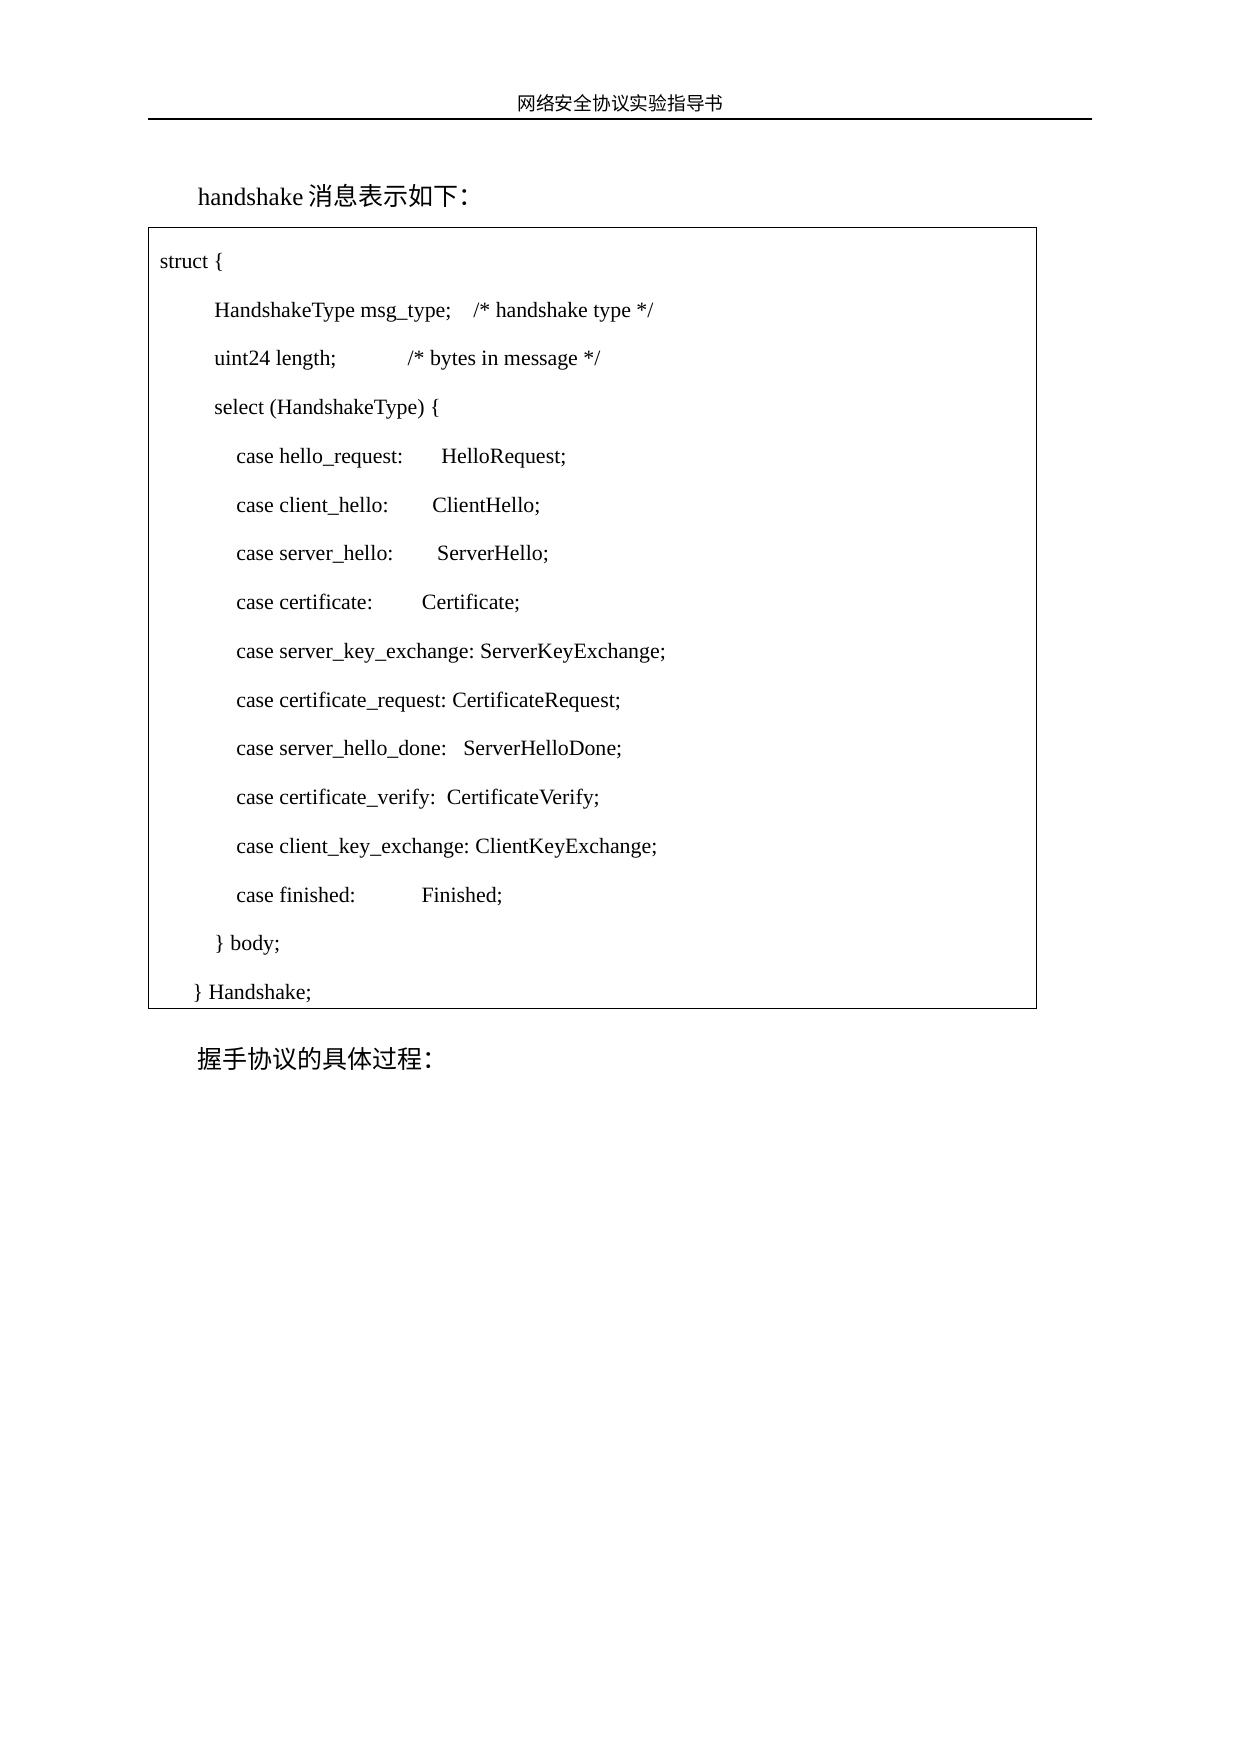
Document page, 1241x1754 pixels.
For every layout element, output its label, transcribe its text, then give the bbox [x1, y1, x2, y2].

text 握手协议的具体过程： [148, 1025, 1092, 1090]
text handshake消息表示如下： [148, 162, 1092, 227]
table_header struct { HandshakeType msg_type; /* handshake type */ uint24 length; /* bytes in message */ select (HandshakeType) { case hello_request: HelloRequest; case client_hello: ClientHello; case server_hello: ServerHello; case certificate: Certificate; case server_key_exchange: ServerKeyExchange; case certificate_request: CertificateRequest; case server_hello_done: ServerHelloDone; case certificate_verify: CertificateVerify; case client_key_exchange: ClientKeyExchange; case finished: Finished; } body; } Handshake; [149, 228, 1036, 1008]
